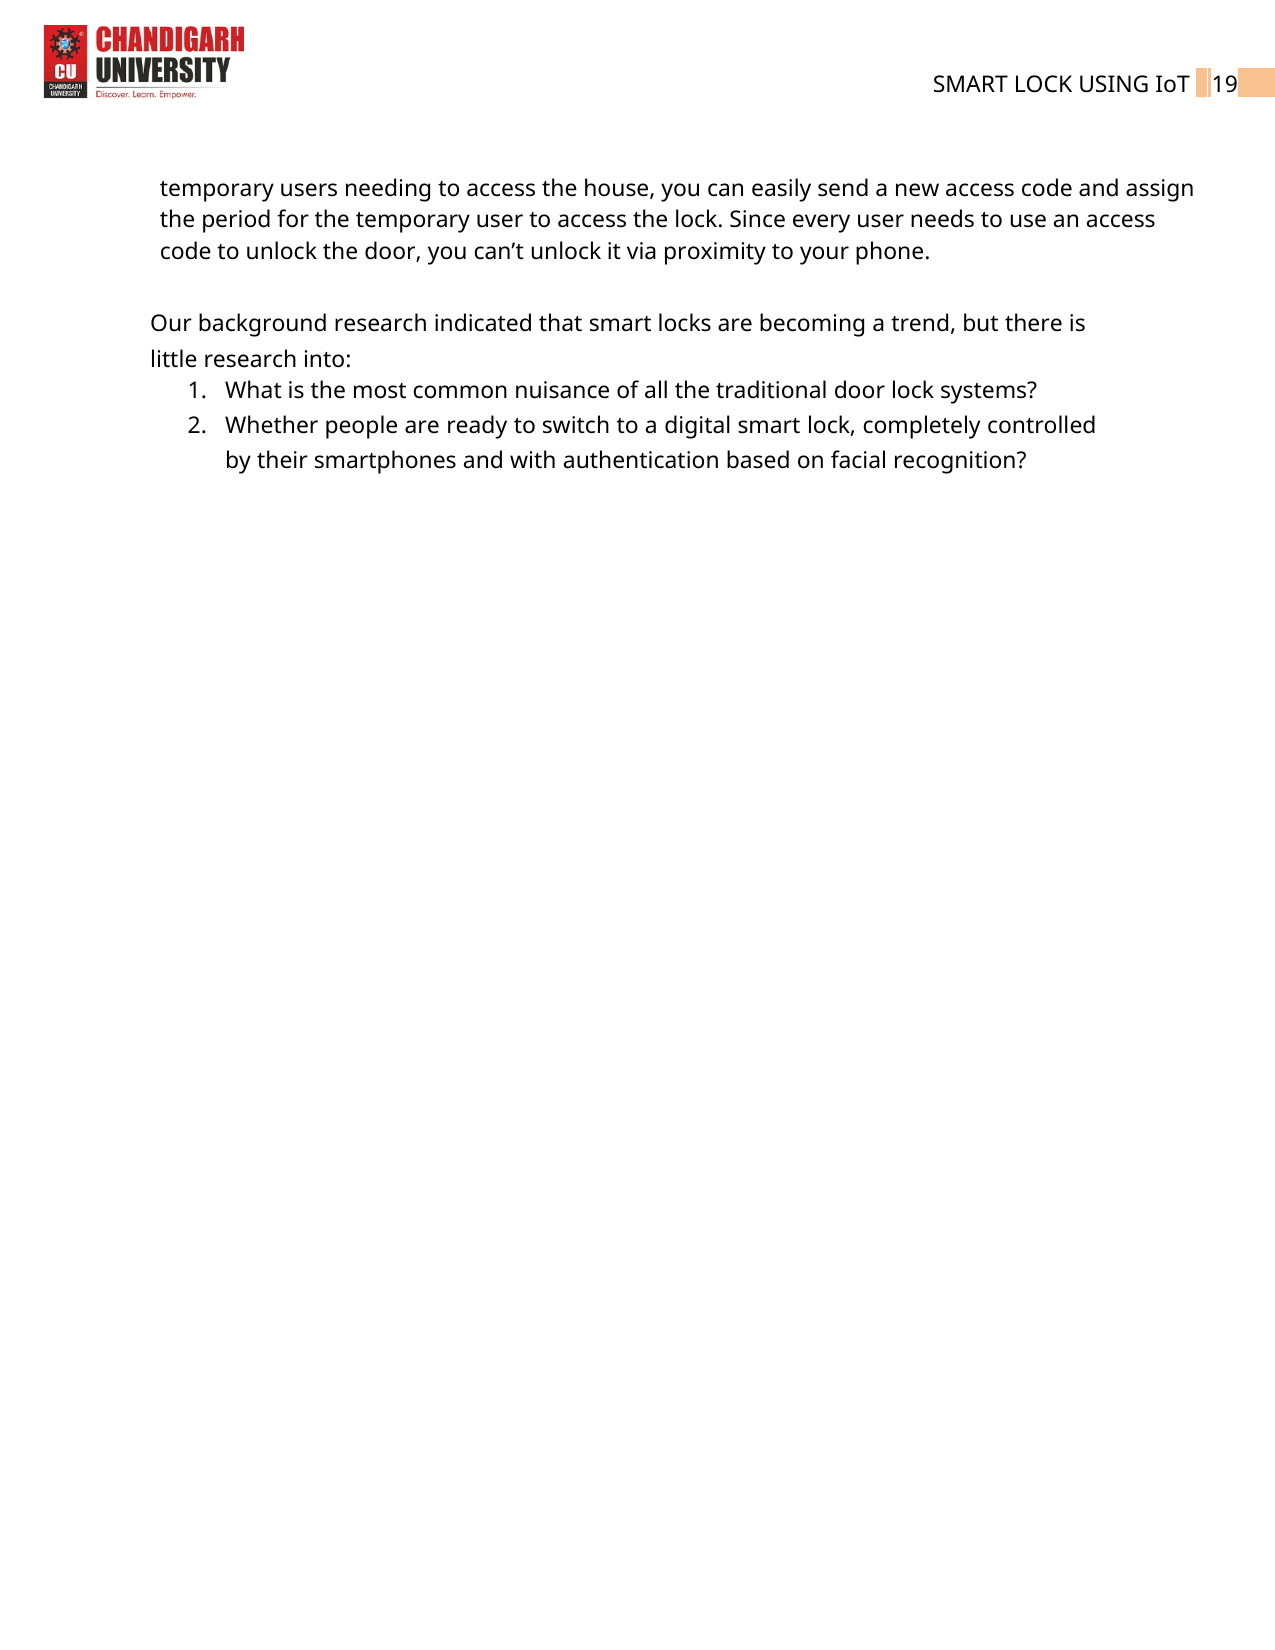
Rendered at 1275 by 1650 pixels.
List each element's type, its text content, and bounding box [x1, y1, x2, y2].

list What is the most common nuisance of all the traditional door lock systems? [187, 379, 1229, 404]
picture [43, 25, 244, 99]
list Whether people are ready to switch to a digital smart lock, completely controlled by their smartphones and with authentication based on facial recognition? [187, 409, 1124, 475]
text temporary users needing to access the house, you can easily send a new access code and assign the period for the temporary user to access the lock. Since every user needs to use an access code to unlock the door, you can’t unlock it via proximity to your phone. [159, 172, 1207, 266]
text Our background research indicated that smart locks are becoming a trend, but there is little research into: [150, 307, 1097, 374]
